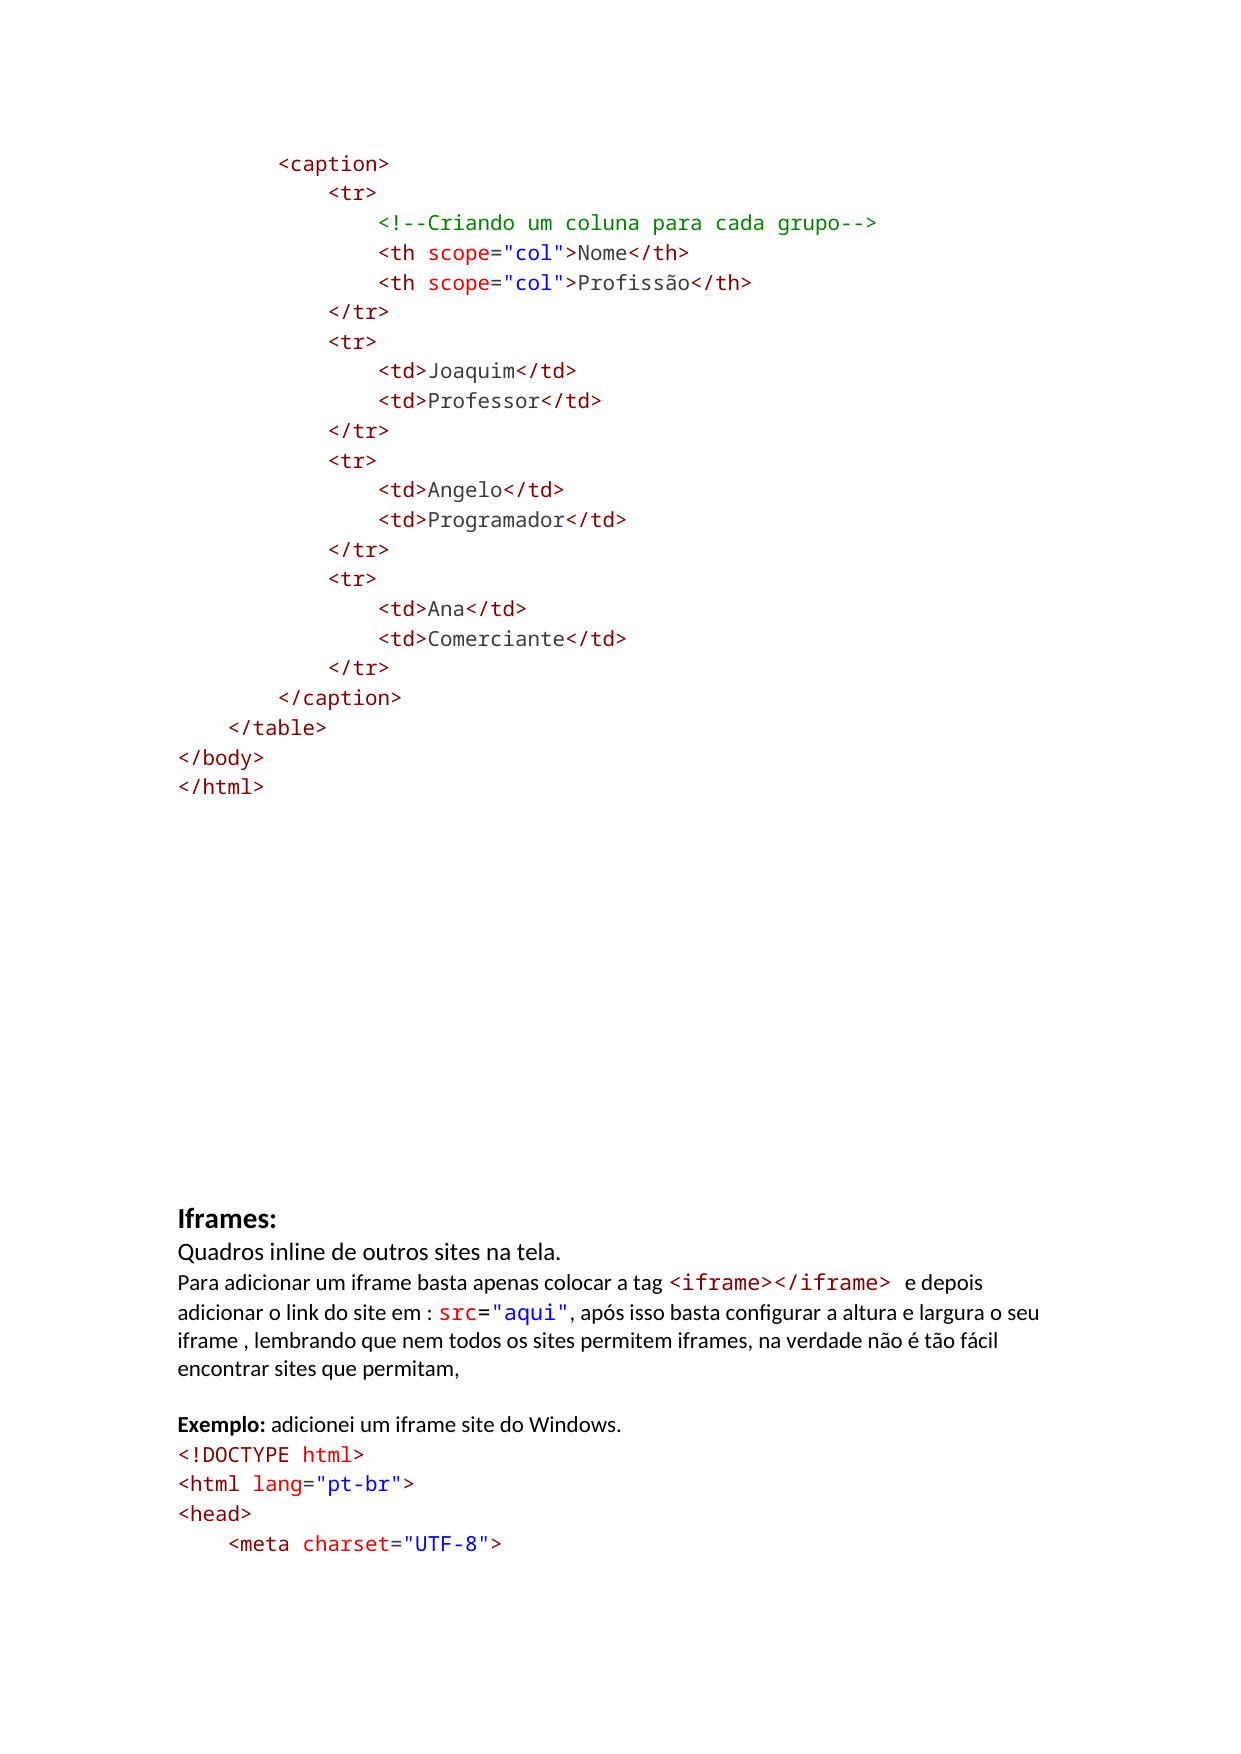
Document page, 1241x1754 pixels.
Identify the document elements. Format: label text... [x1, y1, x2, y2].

text <tr> [177, 444, 1063, 474]
text </tr> [177, 533, 1063, 563]
text <head> [177, 1498, 1063, 1527]
text <!--Criando um coluna para cada grupo--> [177, 207, 1063, 237]
text Iframes: [177, 1201, 1063, 1236]
text <tr> [177, 563, 1063, 593]
text <meta charset="UTF-8"> [177, 1527, 1063, 1557]
text <th scope="col">Profissão</th> [177, 266, 1063, 296]
text </tr> [177, 415, 1063, 444]
text <caption> [177, 148, 1063, 177]
text <td>Programador</td> [177, 504, 1063, 533]
text <html lang="pt-br"> [177, 1468, 1063, 1498]
text </tr> [177, 652, 1063, 682]
text </body> [177, 741, 1063, 771]
text <tr> [177, 326, 1063, 355]
text </caption> [177, 682, 1063, 712]
text Quadros inline de outros sites na tela. [177, 1236, 1063, 1267]
text </tr> [177, 296, 1063, 326]
text <td>Professor</td> [177, 385, 1063, 415]
text Para adicionar um iframe basta apenas colocar a tag <iframe></iframe> e depois adicionar o link do site em : src="aqui", após isso basta configurar a altura e largura o seu iframe , lembrando que nem todos os sites permitem iframes, na verdade não é tão fácil encontrar sites que permitam, [177, 1267, 1063, 1382]
text <td>Angelo</td> [177, 474, 1063, 504]
text <td>Joaquim</td> [177, 355, 1063, 385]
text </html> [177, 771, 1063, 801]
text <!DOCTYPE html> [177, 1438, 1063, 1468]
text <tr> [177, 177, 1063, 207]
text Exemplo: adicionei um iframe site do Windows. [177, 1410, 1063, 1438]
text <td>Ana</td> [177, 593, 1063, 623]
text </table> [177, 712, 1063, 741]
text <td>Comerciante</td> [177, 623, 1063, 652]
text <th scope="col">Nome</th> [177, 237, 1063, 266]
